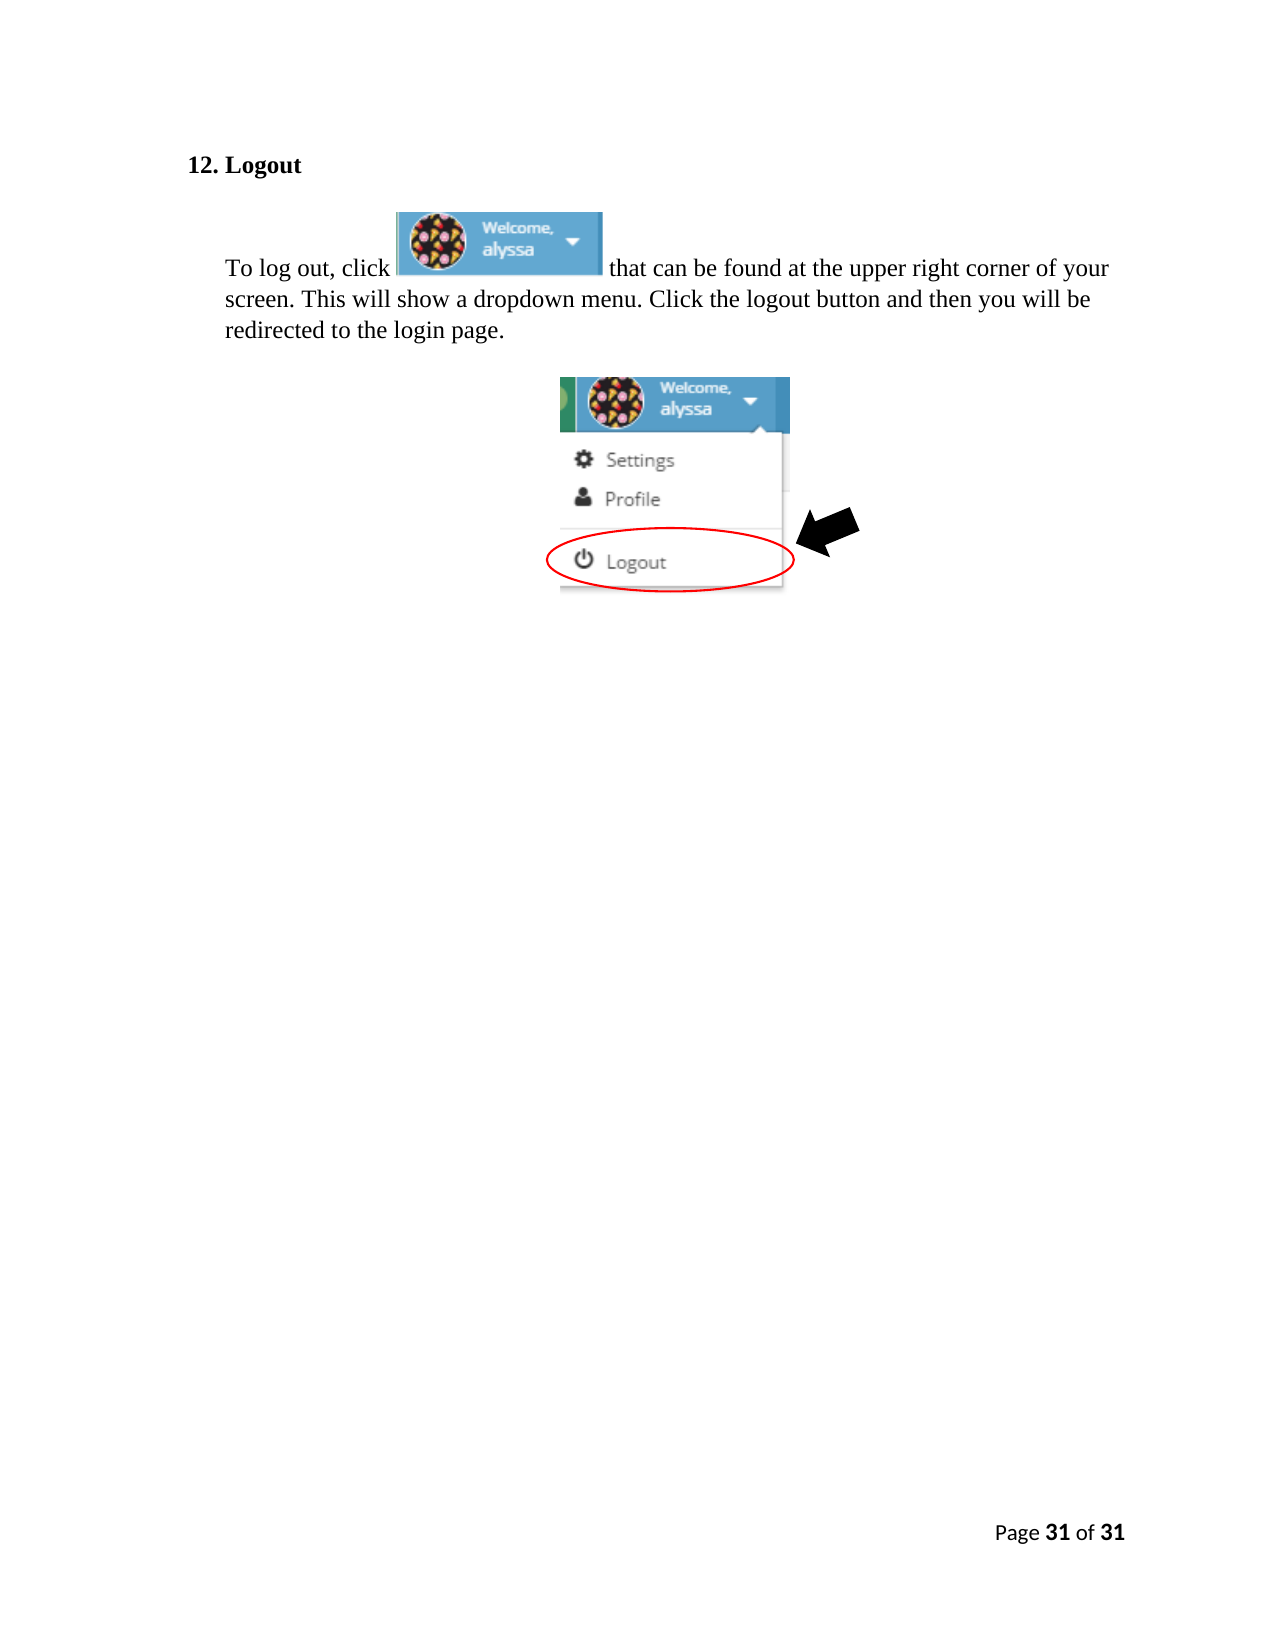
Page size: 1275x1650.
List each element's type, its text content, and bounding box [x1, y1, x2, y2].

list To log out, click that can be found at the upper right corner of your screen. This will show a dropdown menu. Click the logout button and then you will be redirected to the login page. [225, 212, 1125, 344]
picture [560, 530, 790, 590]
list Logout [187, 150, 1125, 179]
picture [560, 377, 790, 549]
picture [396, 212, 603, 277]
picture [560, 570, 790, 602]
